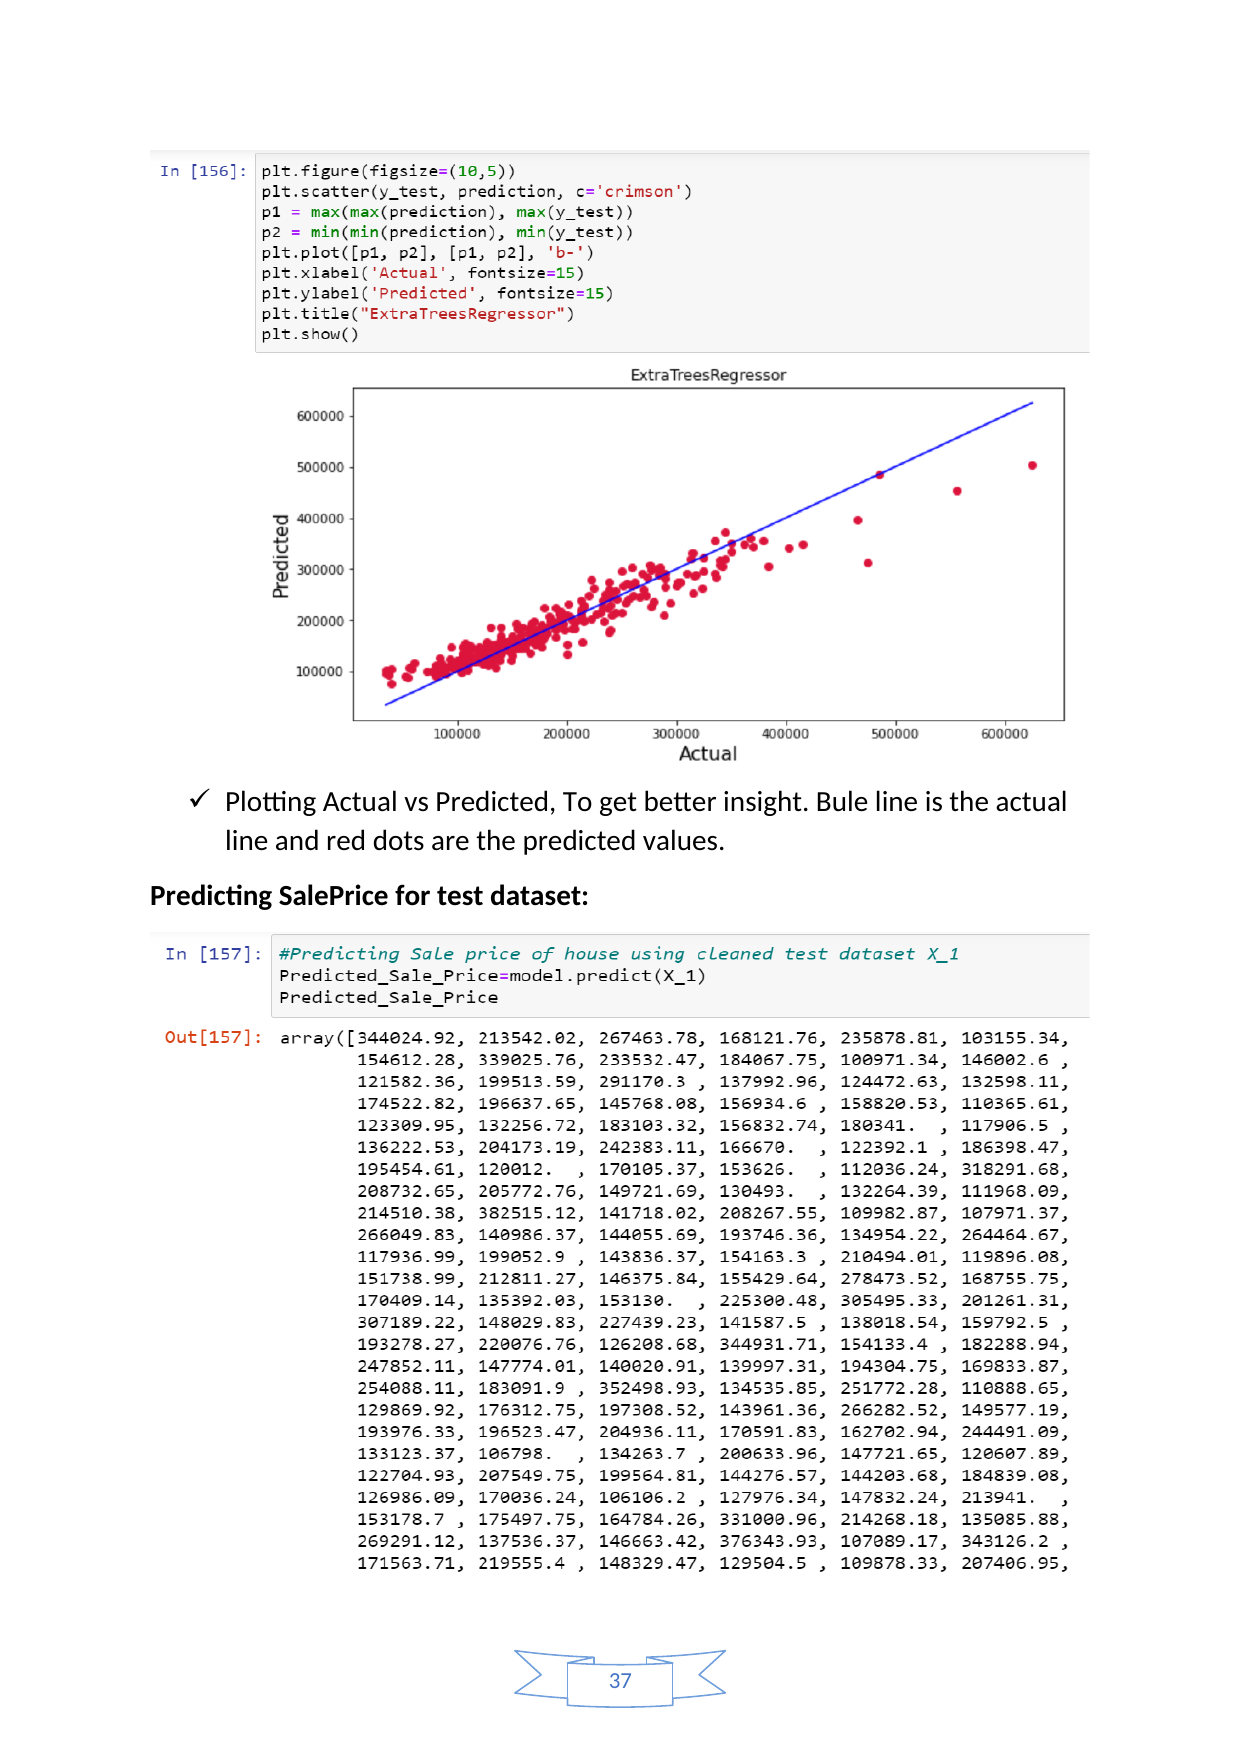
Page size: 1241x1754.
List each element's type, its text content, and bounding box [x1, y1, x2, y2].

list Plotting Actual vs Predicted, To get better insight. Bule line is the actual line and red dots are the predicted values. [187, 783, 1090, 857]
picture [150, 150, 1090, 765]
picture [150, 932, 1090, 1577]
text Predicting SalePrice for test dataset: [150, 877, 1090, 913]
